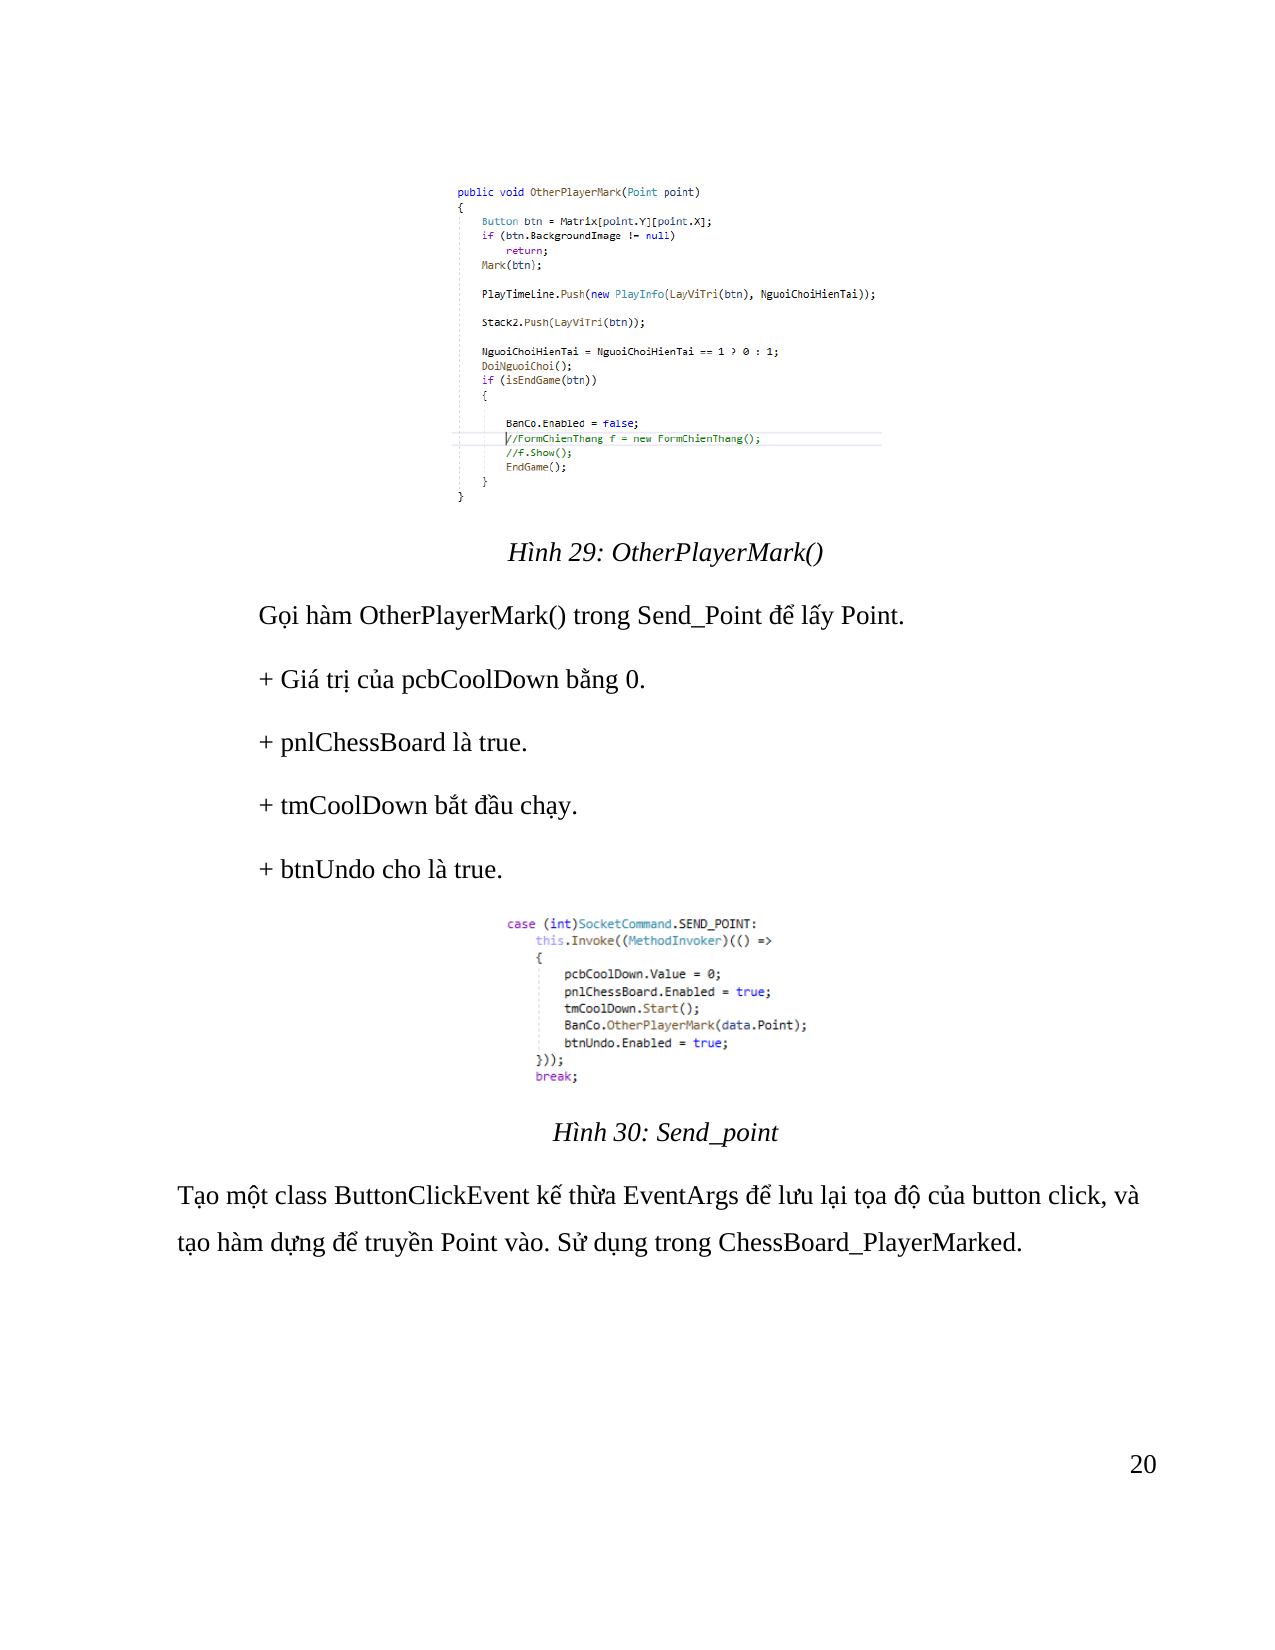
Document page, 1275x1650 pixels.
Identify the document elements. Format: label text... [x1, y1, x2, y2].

text + Giá trị của pcbCoolDown bằng 0. [177, 663, 1156, 694]
text Tạo một class ButtonClickEvent kế thừa EventArgs để lưu lại tọa độ của button click, và tạo hàm dựng để truyền Point vào. Sử dụng trong ChessBoard_PlayerMarked. [177, 1179, 1156, 1257]
text Hình 30: Send_point [177, 1116, 1156, 1147]
text Hình 29: OtherPlayerMark() [177, 536, 1156, 567]
text + btnUndo cho là true. [177, 853, 1156, 884]
text Gọi hàm OtherPlayerMark() trong Send_Point để lấy Point. [177, 599, 1156, 631]
text + pnlChessBoard là true. [177, 726, 1156, 757]
text + tmCoolDown bắt đầu chạy. [177, 789, 1156, 821]
picture [451, 186, 882, 504]
picture [505, 916, 829, 1084]
